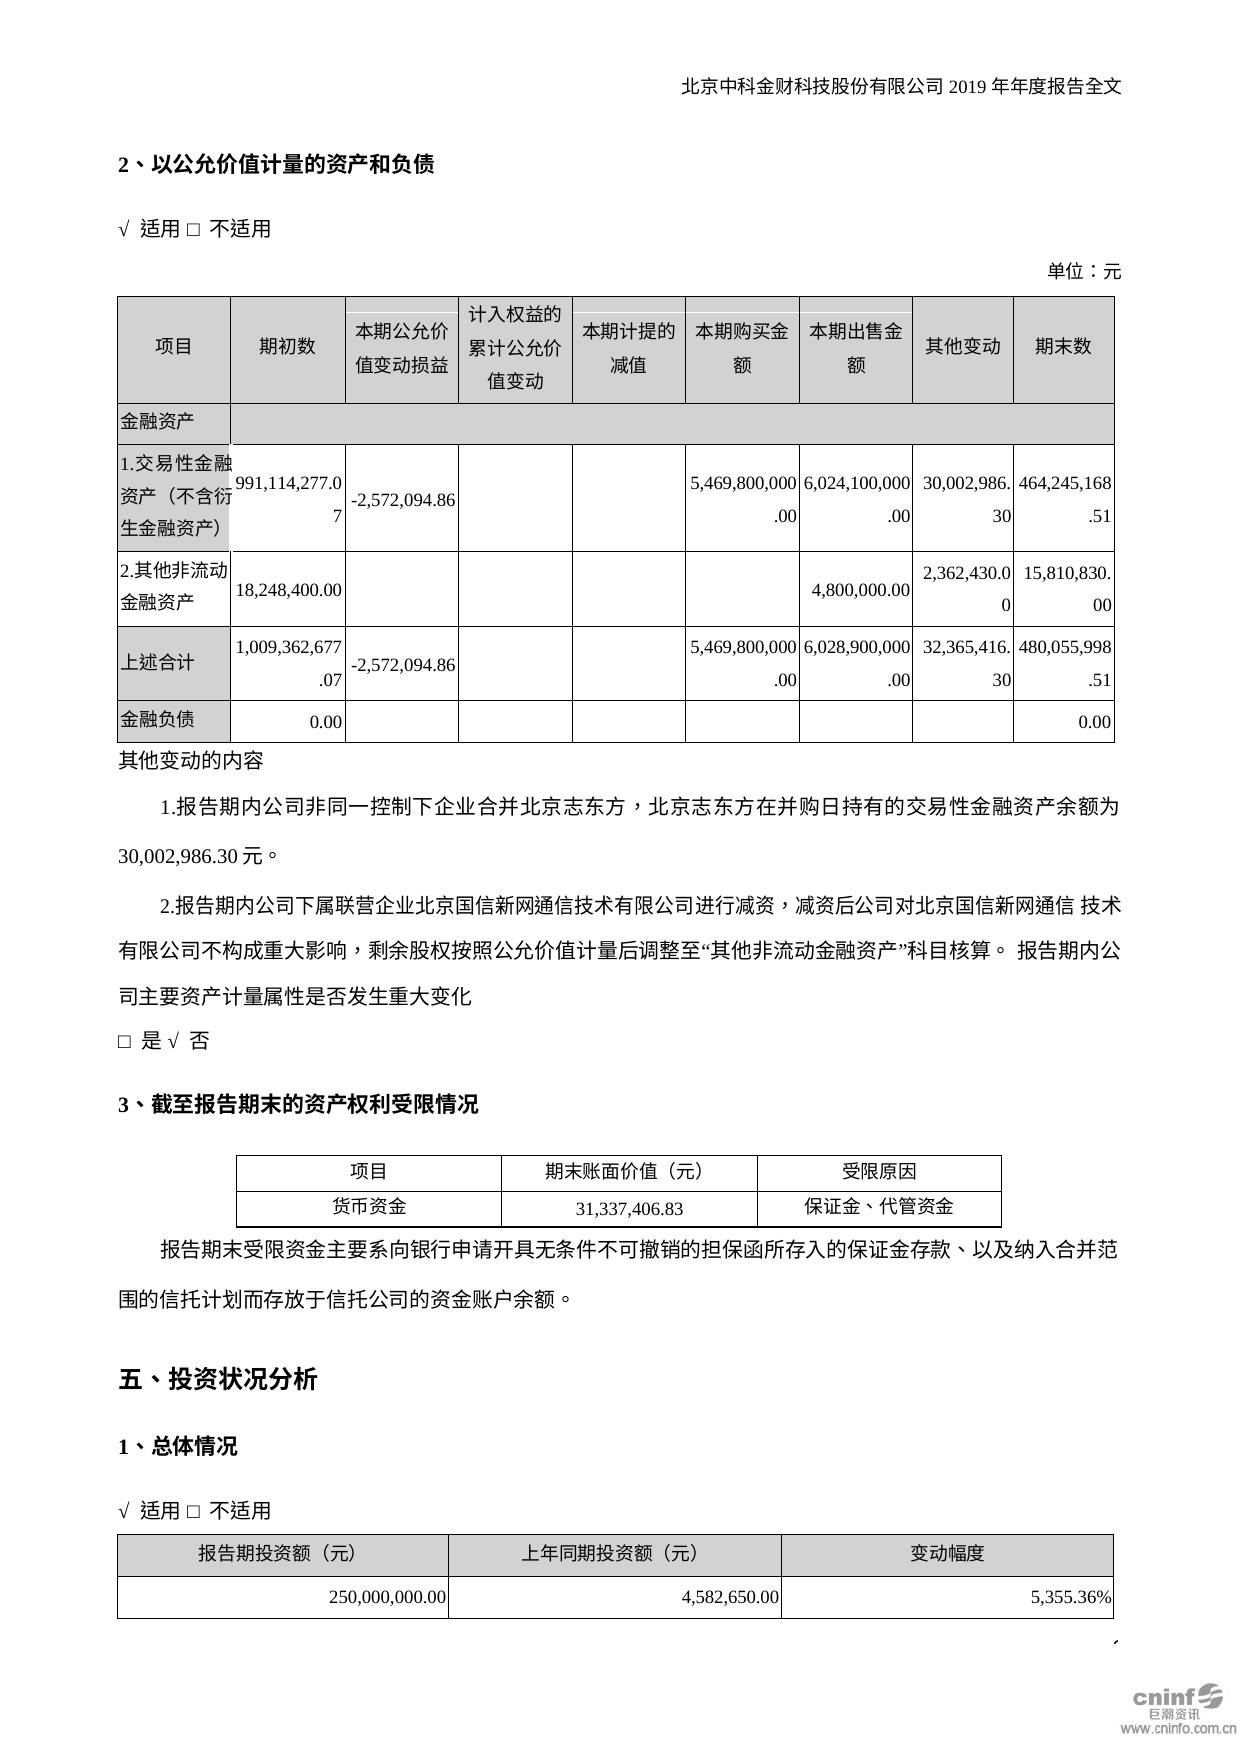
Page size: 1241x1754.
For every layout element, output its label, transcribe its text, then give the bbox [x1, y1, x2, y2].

table_cell 货币资金 [237, 1192, 501, 1226]
table_cell 2,362,430.0 0 [913, 552, 1013, 626]
table_cell -2,572,094.86 [346, 445, 458, 551]
table_cell [686, 552, 799, 626]
table_cell [459, 701, 572, 742]
table_cell [573, 627, 685, 700]
table_cell [800, 701, 912, 742]
text √ 适用 □ 不适用 [118, 1496, 1122, 1525]
subtitle 3、截至报告期末的资产权利受限情况 [118, 1089, 1122, 1119]
table_header [913, 297, 1013, 329]
table_cell 金融资产 [118, 404, 230, 444]
table_cell 464,245,168 .51 [1014, 445, 1114, 551]
text □ 是 √ 否 [118, 1028, 1122, 1053]
table_cell [118, 369, 230, 403]
table_cell 金融负债 [118, 701, 230, 742]
table_cell [573, 445, 685, 551]
table_cell 5,469,800,000 .00 [686, 627, 799, 700]
table_cell [686, 386, 799, 403]
table_cell [913, 701, 1013, 742]
table_cell 1.交易性金融 资产（不含衍 生金融资产） [118, 445, 229, 551]
table_cell [231, 369, 345, 403]
table_cell [573, 701, 685, 742]
subtitle 五、投资状况分析 [118, 1362, 1122, 1396]
table_cell [459, 445, 572, 551]
table_cell 991,114,277.0 7 [233, 445, 345, 551]
table_header [346, 297, 458, 312]
table_header [1014, 297, 1114, 329]
table_cell [346, 552, 458, 626]
table_header [118, 297, 230, 329]
table_header 期末账面价值（元） [502, 1156, 757, 1191]
table_cell [573, 386, 685, 403]
table_cell [459, 552, 572, 626]
table_cell 0.00 [231, 701, 345, 742]
table_cell 4,582,650.00 [449, 1577, 781, 1618]
table_cell 480,055,998 .51 [1014, 627, 1114, 700]
table_cell [686, 701, 799, 742]
picture [1115, 1680, 1240, 1737]
text 报告期末受限资金主要系向银行申请开具无条件不可撤销的担保函所存入的保证金存款、以及纳入合并范 围的信托计划而存放于信托公司的资金账户余额。 [118, 1235, 1122, 1314]
table_cell 6,028,900,000 .00 [800, 627, 912, 700]
table_cell 5,355.36% [782, 1577, 1113, 1618]
table_header 项目 [237, 1156, 501, 1191]
table_cell 本期出售金 额 [800, 313, 912, 386]
text 单位：元 [1047, 258, 1240, 284]
table_cell 其他变动 [913, 329, 1013, 369]
table_header 计入权益的 累计公允价 值变动 [459, 297, 572, 403]
table_cell [913, 369, 1013, 403]
subtitle 1、总体情况 [118, 1431, 1122, 1461]
table_cell 0.00 [1014, 701, 1114, 742]
table_cell 保证金、代管资金 [758, 1192, 1001, 1226]
table_cell 本期购买金 额 [686, 313, 799, 386]
table_cell 30,002,986. 30 [913, 445, 1013, 551]
table_cell 4,800,000.00 [800, 552, 912, 626]
table_cell 32,365,416. 30 [913, 627, 1013, 700]
table_cell 31,337,406.83 [502, 1192, 757, 1226]
table_cell 18,248,400.00 [231, 552, 345, 626]
table_cell [459, 627, 572, 700]
table_cell [346, 701, 458, 742]
table_cell 2.其他非流动 金融资产 [118, 552, 230, 626]
text 1.报告期内公司非同一控制下企业合并北京志东方，北京志东方在并购日持有的交易性金融资产余额为 [160, 792, 1138, 821]
table_header [800, 297, 912, 312]
table_cell 项目 [118, 329, 230, 369]
table_cell 本期计提的 减值 [573, 313, 685, 386]
table_cell 期末数 [1014, 329, 1114, 369]
table_cell 6,024,100,000 .00 [800, 445, 912, 551]
table_cell -2,572,094.86 [346, 627, 458, 700]
text 2.报告期内公司下属联营企业北京国信新网通信技术有限公司进行减资，减资后公司对北京国信新网通信 技术有限公司不构成重大影响，剩余股权按照公允价值计量后调整至“其他非流动金融资产”科目核算。 报告期内公司主要资产计量属性是否发生重大变化 [118, 891, 1122, 1011]
table_cell 期初数 [231, 329, 345, 369]
table_cell [800, 386, 912, 403]
table_cell 上述合计 [118, 627, 230, 700]
text √ 适用 □ 不适用 [118, 214, 279, 243]
table_cell [1014, 369, 1114, 403]
table_cell 1,009,362,677 .07 [231, 627, 345, 700]
table_header [686, 297, 799, 312]
subtitle 2、以公允价值计量的资产和负债 [118, 149, 1122, 179]
table_header 报告期投资额（元） [118, 1535, 448, 1576]
table_header 受限原因 [758, 1156, 1001, 1191]
table_cell 250,000,000.00 [118, 1577, 448, 1618]
table_cell 本期公允价 值变动损益 [346, 313, 458, 386]
text 30,002,986.30元。 [118, 842, 1122, 870]
text 其他变动的内容 [118, 746, 1122, 775]
table_cell [573, 552, 685, 626]
table_header [573, 297, 685, 312]
table_header 上年同期投资额（元） [449, 1535, 781, 1576]
table_cell 5,469,800,000 .00 [686, 445, 799, 551]
table_header [231, 297, 345, 329]
table_cell [346, 386, 458, 403]
table_cell 15,810,830. 00 [1014, 552, 1114, 626]
table_cell [231, 404, 1114, 444]
table_header 变动幅度 [782, 1535, 1113, 1576]
